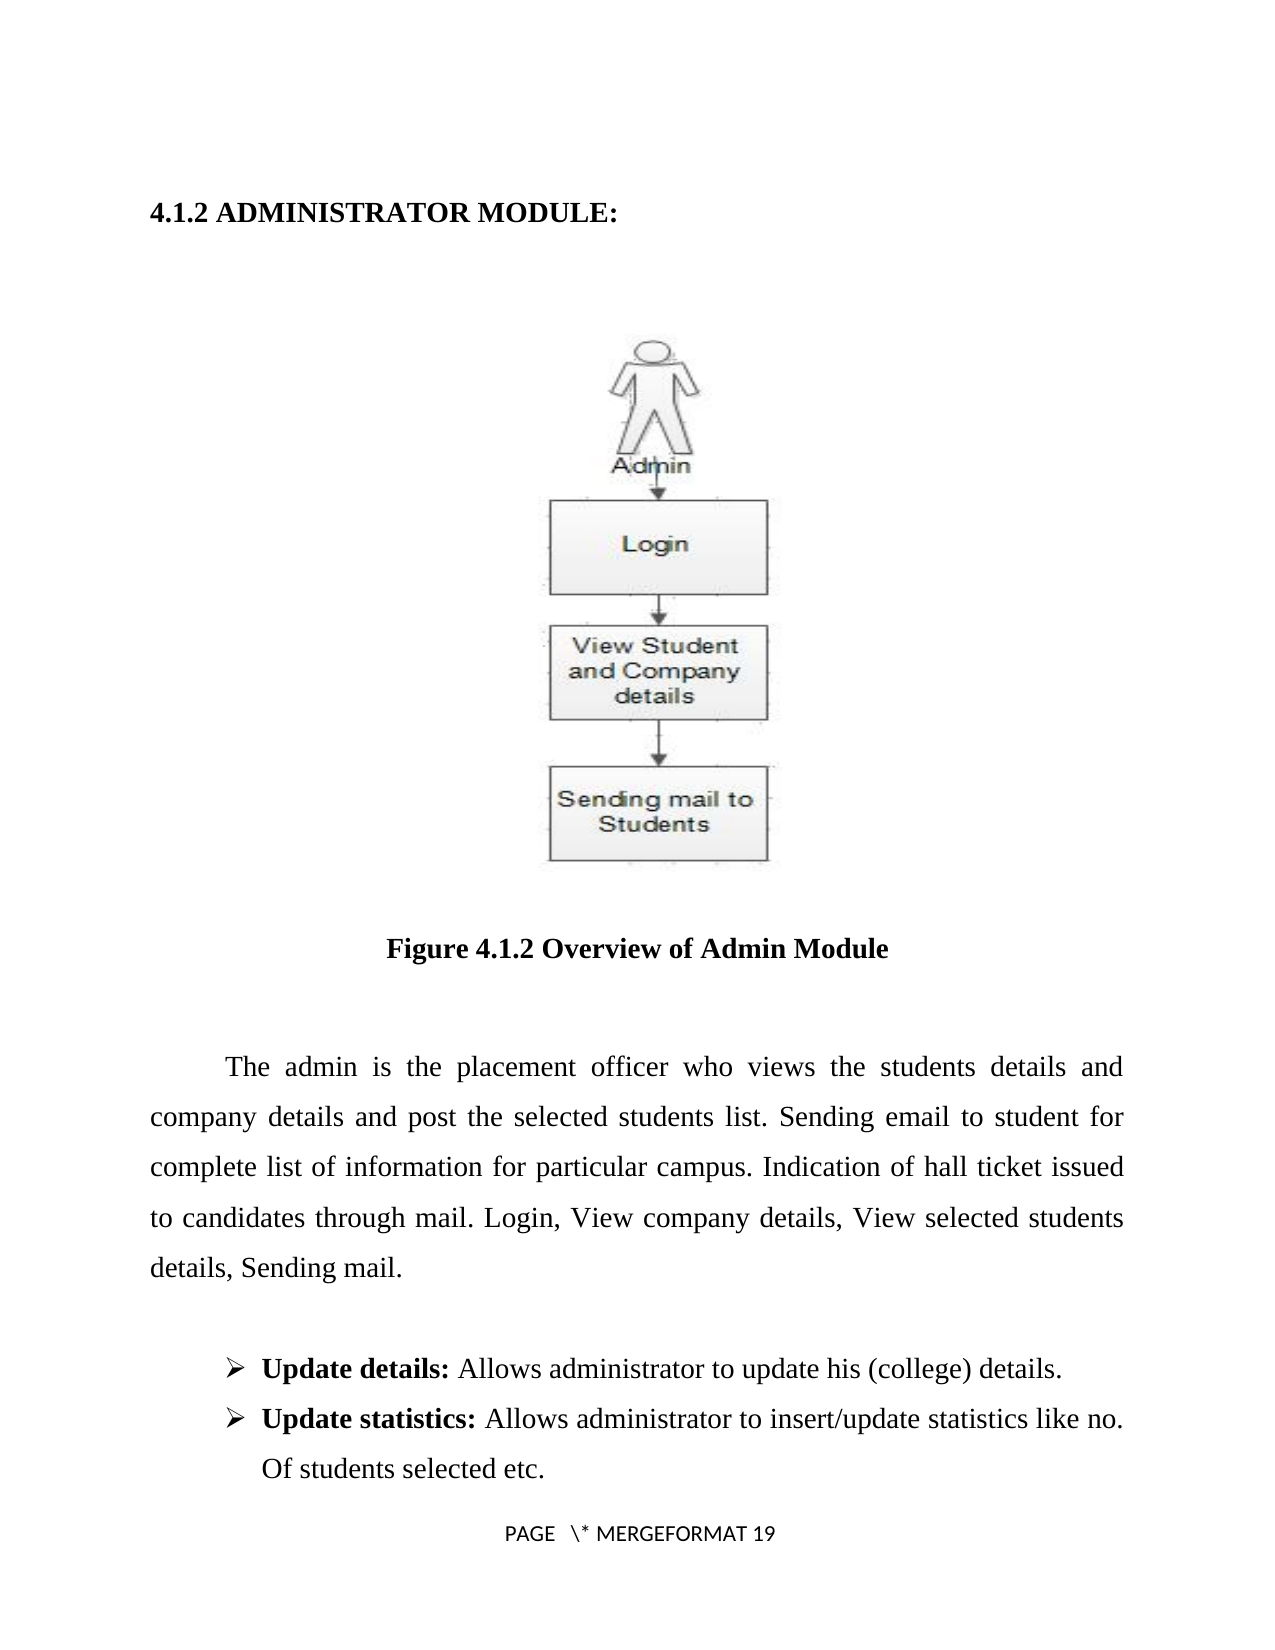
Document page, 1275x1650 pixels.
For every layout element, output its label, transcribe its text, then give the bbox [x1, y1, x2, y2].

text Figure 4.1.2 Overview of Admin Module [150, 932, 1125, 965]
text The admin is the placement officer who views the students details and company details and post the selected students list. Sending email to student for complete list of information for particular campus. Indication of hall ticket issued to candidates through mail. Login, View company details, View selected students details, Sending mail. [150, 1049, 1125, 1284]
list Update statistics: Allows administrator to insert/update statistics like no. Of students selected etc. [224, 1401, 1125, 1485]
text 4.1.2 ADMINISTRATOR MODULE: [150, 195, 1125, 228]
picture [487, 310, 834, 890]
list Update details: Allows administrator to update his (college) details. [224, 1351, 1125, 1384]
